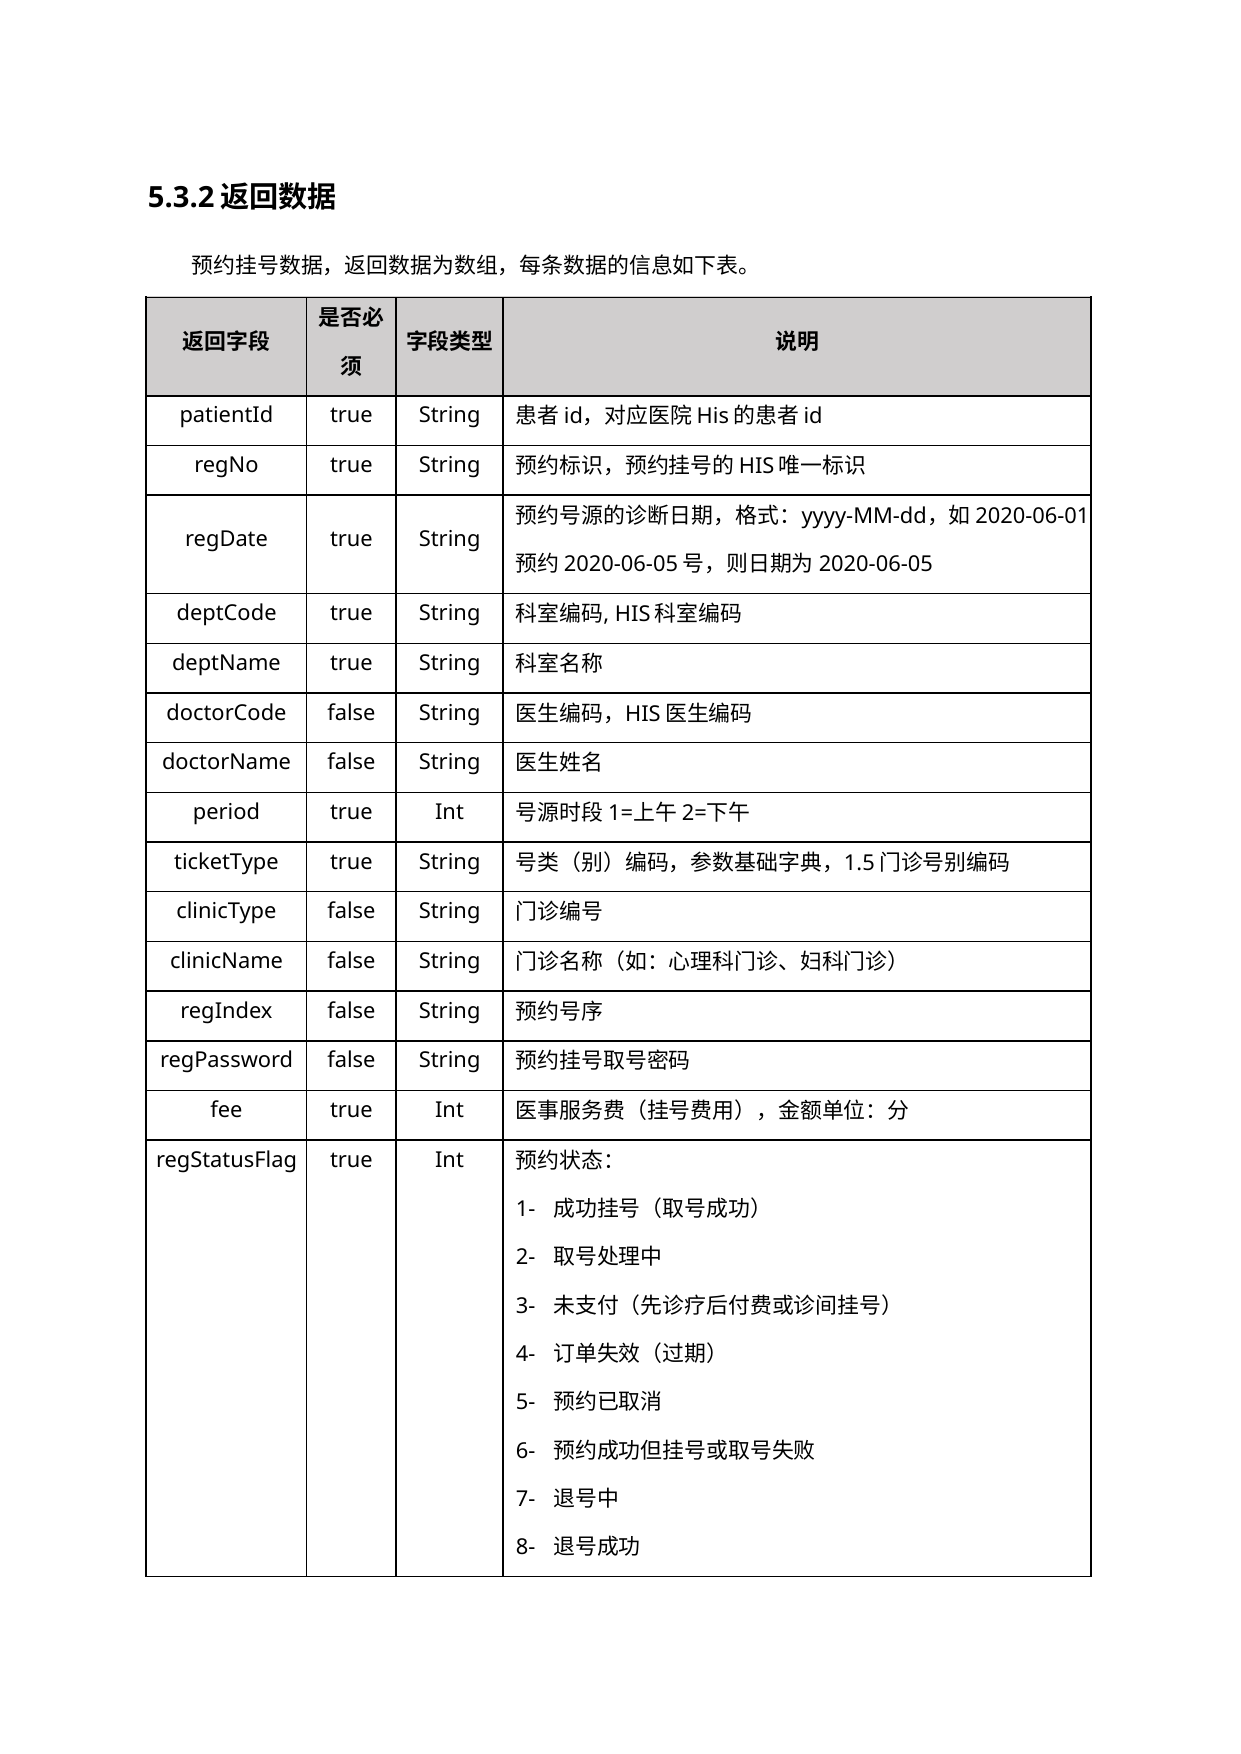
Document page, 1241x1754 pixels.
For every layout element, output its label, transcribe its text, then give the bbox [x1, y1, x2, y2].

table_cell true [307, 1141, 395, 1576]
table_cell 科室名称 [504, 644, 1090, 692]
table_cell String [397, 446, 502, 494]
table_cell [504, 1141, 1090, 1576]
table_cell doctorName [147, 743, 306, 791]
table_cell regNo [147, 446, 306, 494]
table_cell 号源时段 1=上午 2=下午 [504, 793, 1090, 841]
table_cell clinicType [147, 892, 306, 941]
table_cell 医生姓名 [504, 743, 1090, 791]
table_cell String [397, 942, 502, 990]
table_cell Int [397, 793, 502, 841]
table_cell String [397, 843, 502, 891]
table_cell false [307, 992, 395, 1040]
table_cell false [307, 892, 395, 941]
table_cell String [397, 743, 502, 791]
table_cell String [397, 496, 502, 593]
table_cell doctorCode [147, 694, 306, 742]
table_header 说明 [504, 298, 1090, 395]
table_cell clinicName [147, 942, 306, 990]
table_cell false [307, 1042, 395, 1089]
table_cell Int [397, 1141, 502, 1576]
table_cell 预约号源的诊断日期，格式：yyyy-MM-dd，如2020-06-01预约2020-06-05号，则日期为 2020-06-05 [504, 496, 1090, 593]
table_cell false [307, 942, 395, 990]
table_cell 患者id，对应医院His的患者id [504, 397, 1090, 444]
table_cell patientId [147, 397, 306, 444]
table_cell false [307, 743, 395, 791]
table_cell 门诊名称（如：心理科门诊、妇科门诊） [504, 942, 1090, 990]
table_cell String [397, 694, 502, 742]
table_cell String [397, 892, 502, 941]
table_cell true [307, 1091, 395, 1139]
table_cell String [397, 992, 502, 1040]
table_cell true [307, 594, 395, 642]
table_cell 号类（别）编码，参数基础字典，1.5门诊号别编码 [504, 843, 1090, 891]
table_cell regStatusFlag [147, 1141, 306, 1576]
subtitle 5.3.2返回数据 [148, 162, 1092, 227]
table_cell String [397, 1042, 502, 1089]
table_cell 门诊编号 [504, 892, 1090, 941]
table_cell true [307, 793, 395, 841]
table_cell String [397, 594, 502, 642]
table_cell Int [397, 1091, 502, 1139]
table_cell true [307, 397, 395, 444]
table_cell fee [147, 1091, 306, 1139]
table_cell false [307, 694, 395, 742]
table_cell regIndex [147, 992, 306, 1040]
table_header 是否必须 [307, 298, 395, 395]
table_cell period [147, 793, 306, 841]
table_cell 预约挂号取号密码 [504, 1042, 1090, 1089]
table_cell regPassword [147, 1042, 306, 1089]
table_cell true [307, 644, 395, 692]
table_cell true [307, 446, 395, 494]
table_cell 预约号序 [504, 992, 1090, 1040]
table_cell regDate [147, 496, 306, 593]
table_cell deptName [147, 644, 306, 692]
table_cell 科室编码, HIS科室编码 [504, 594, 1090, 642]
table_header 返回字段 [147, 298, 306, 395]
table_cell true [307, 843, 395, 891]
table_cell deptCode [147, 594, 306, 642]
table_cell 医生编码，HIS医生编码 [504, 694, 1090, 742]
table_cell 医事服务费（挂号费用），金额单位：分 [504, 1091, 1090, 1139]
text 预约挂号数据，返回数据为数组，每条数据的信息如下表。 [148, 248, 1092, 281]
table_cell String [397, 644, 502, 692]
table_cell String [397, 397, 502, 444]
table_cell 预约标识，预约挂号的HIS唯一标识 [504, 446, 1090, 494]
table_cell ticketType [147, 843, 306, 891]
table_header 字段类型 [397, 298, 502, 395]
table_cell true [307, 496, 395, 593]
